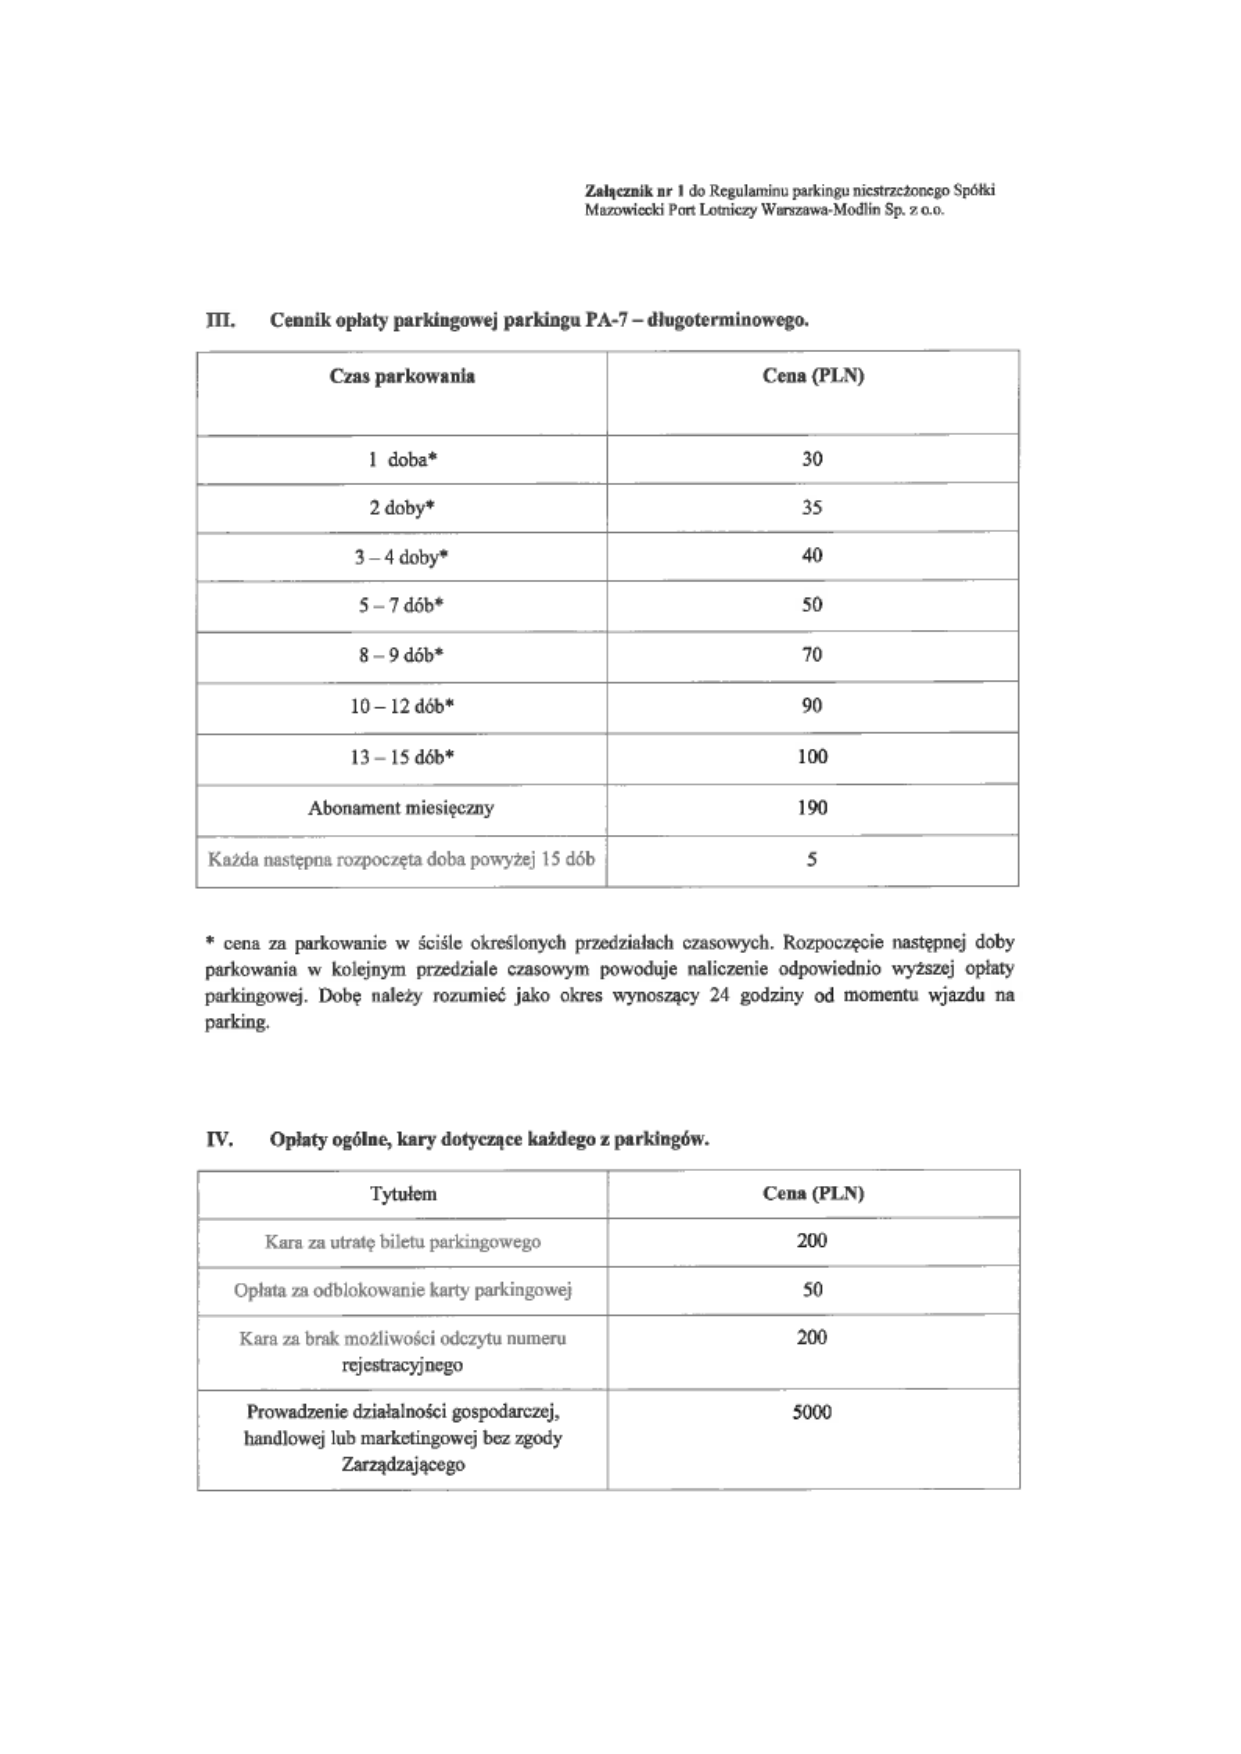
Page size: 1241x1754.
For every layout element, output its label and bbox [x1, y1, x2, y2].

picture [147, 147, 1087, 1075]
picture [147, 1099, 1079, 1551]
